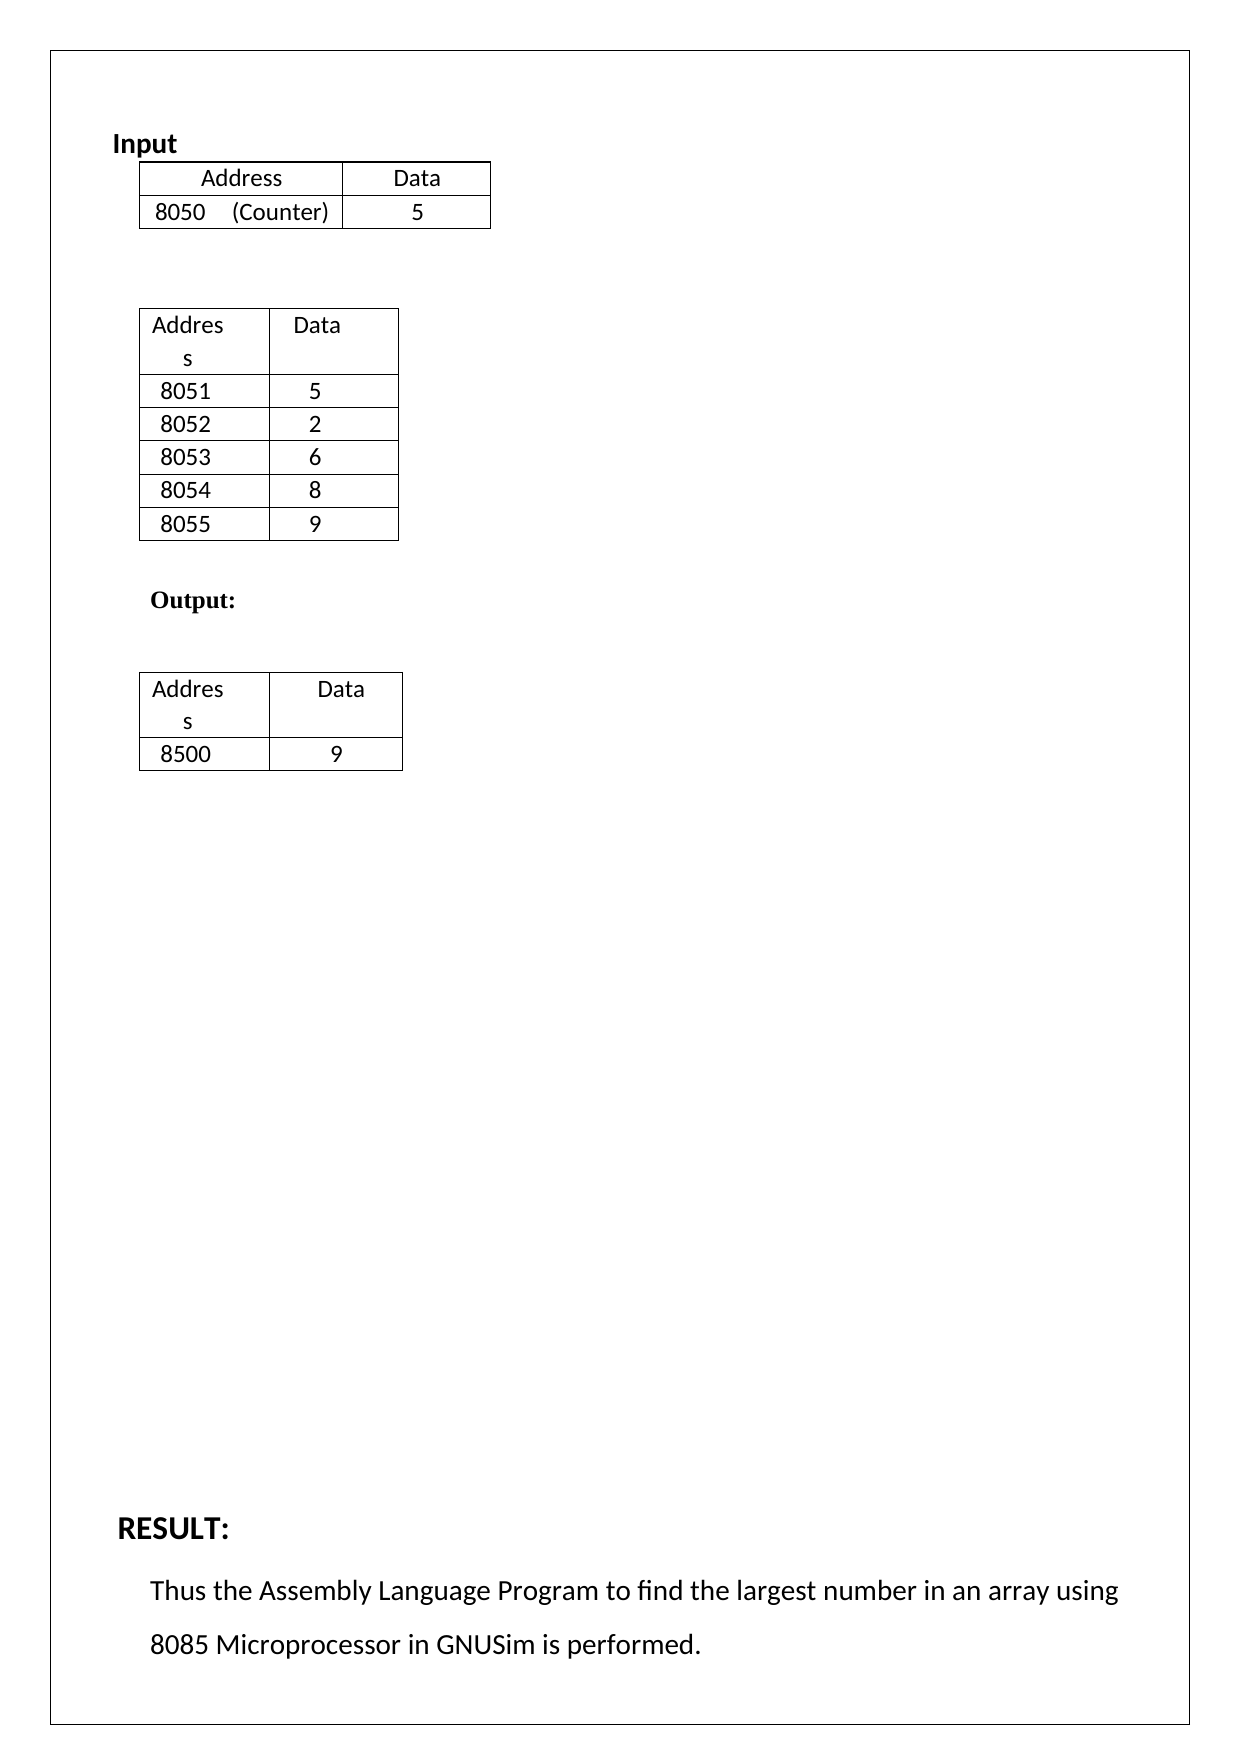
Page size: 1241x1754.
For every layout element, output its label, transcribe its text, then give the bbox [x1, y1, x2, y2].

table_header Address [140, 163, 342, 195]
table_cell 5 [343, 196, 490, 228]
table_cell 6 [270, 441, 398, 473]
table_cell 9 [270, 738, 402, 770]
table_cell 8500 [140, 738, 269, 770]
table_header Data [343, 163, 490, 195]
table_cell 8055 [140, 508, 269, 540]
table_header Data [270, 309, 398, 374]
table_cell 8054 [140, 475, 269, 507]
text Output: [150, 585, 1128, 613]
table_cell 9 [270, 508, 398, 540]
table_cell 5 [270, 375, 398, 407]
text Thus the Assembly Language Program to find the largest number in an array using 8085 Microprocessor in GNUSim is performed. [150, 1572, 1128, 1661]
table_cell 8052 [140, 408, 269, 440]
subtitle RESULT: [115, 1507, 1128, 1548]
text Input [112, 126, 1128, 161]
table_cell 8050 (Counter) [140, 196, 342, 228]
table_header Address [140, 309, 269, 374]
table_cell 8053 [140, 441, 269, 473]
table_cell 8 [270, 475, 398, 507]
table_header Data [270, 673, 402, 737]
table_header Address [140, 673, 269, 737]
table_cell 2 [270, 408, 398, 440]
table_cell 8051 [140, 375, 269, 407]
